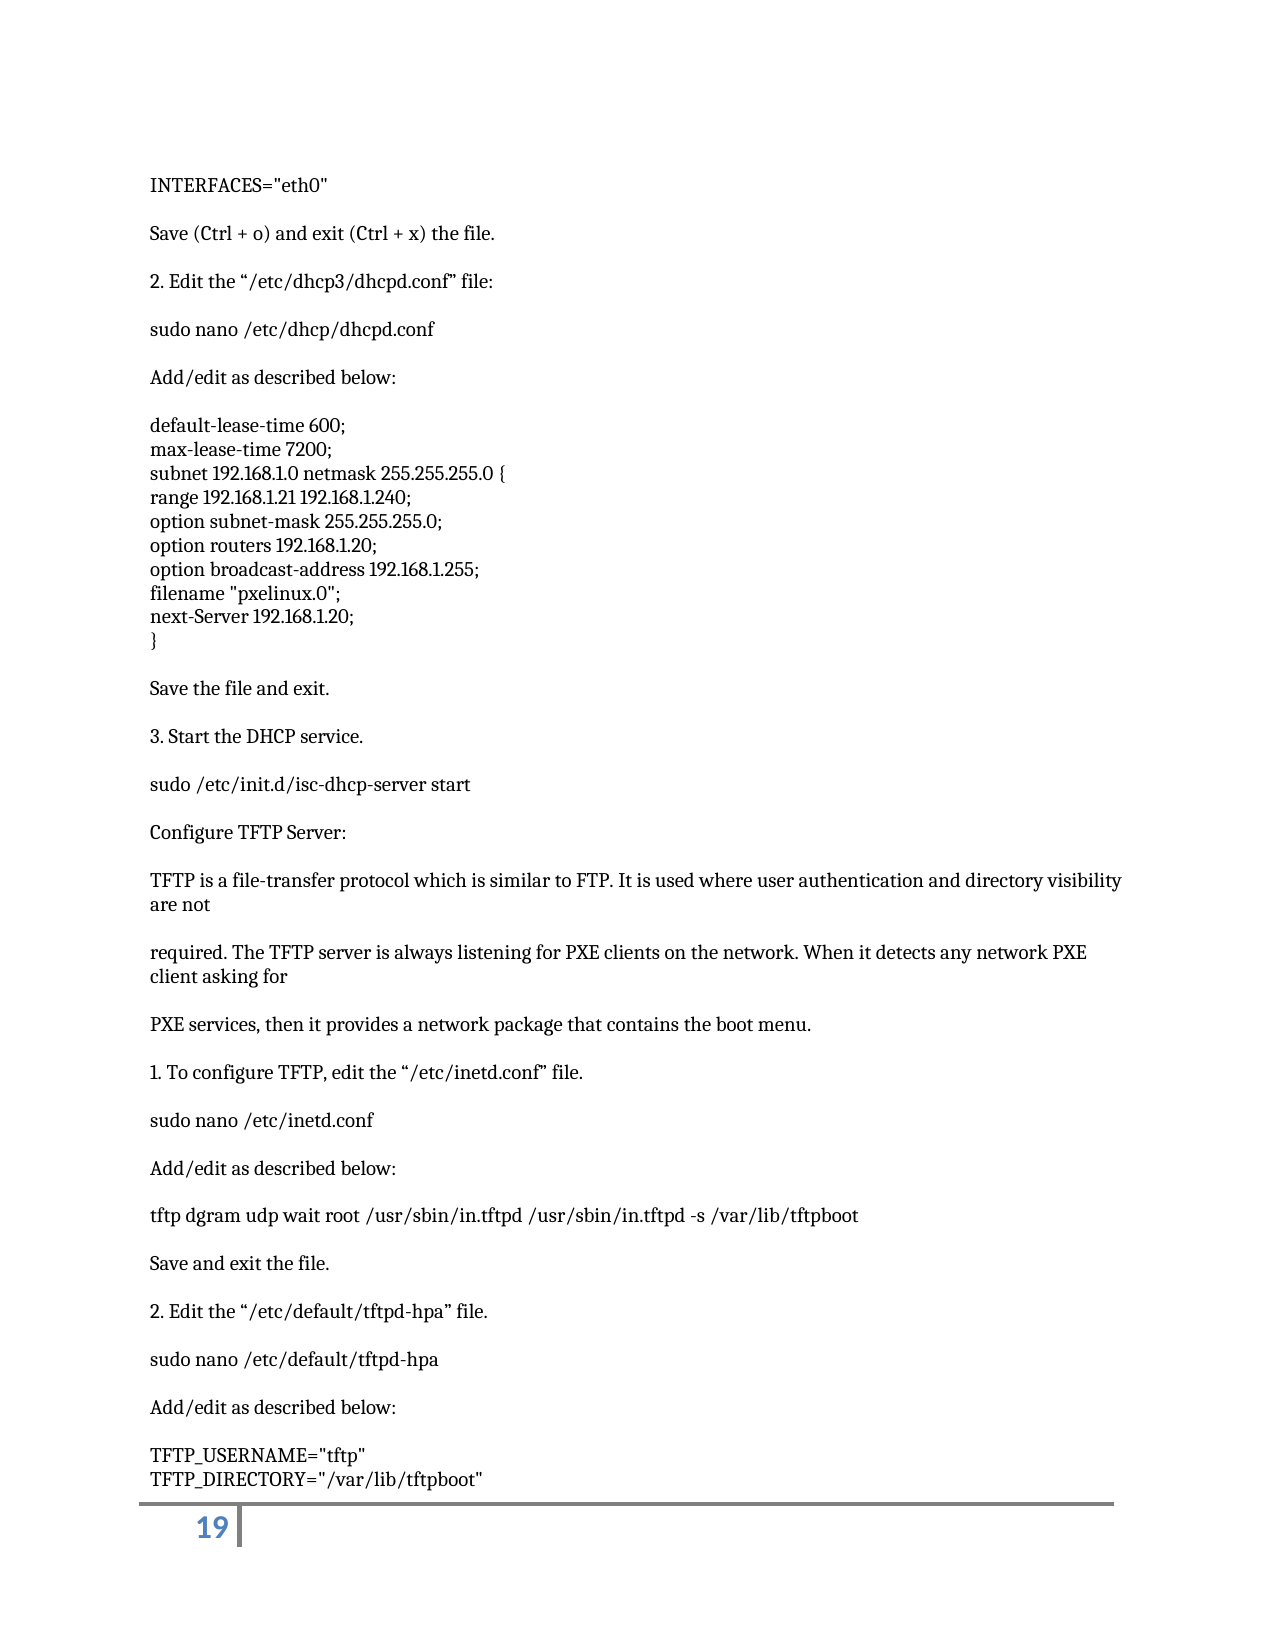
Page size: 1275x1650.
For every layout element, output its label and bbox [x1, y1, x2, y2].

text [150, 150, 1125, 1492]
